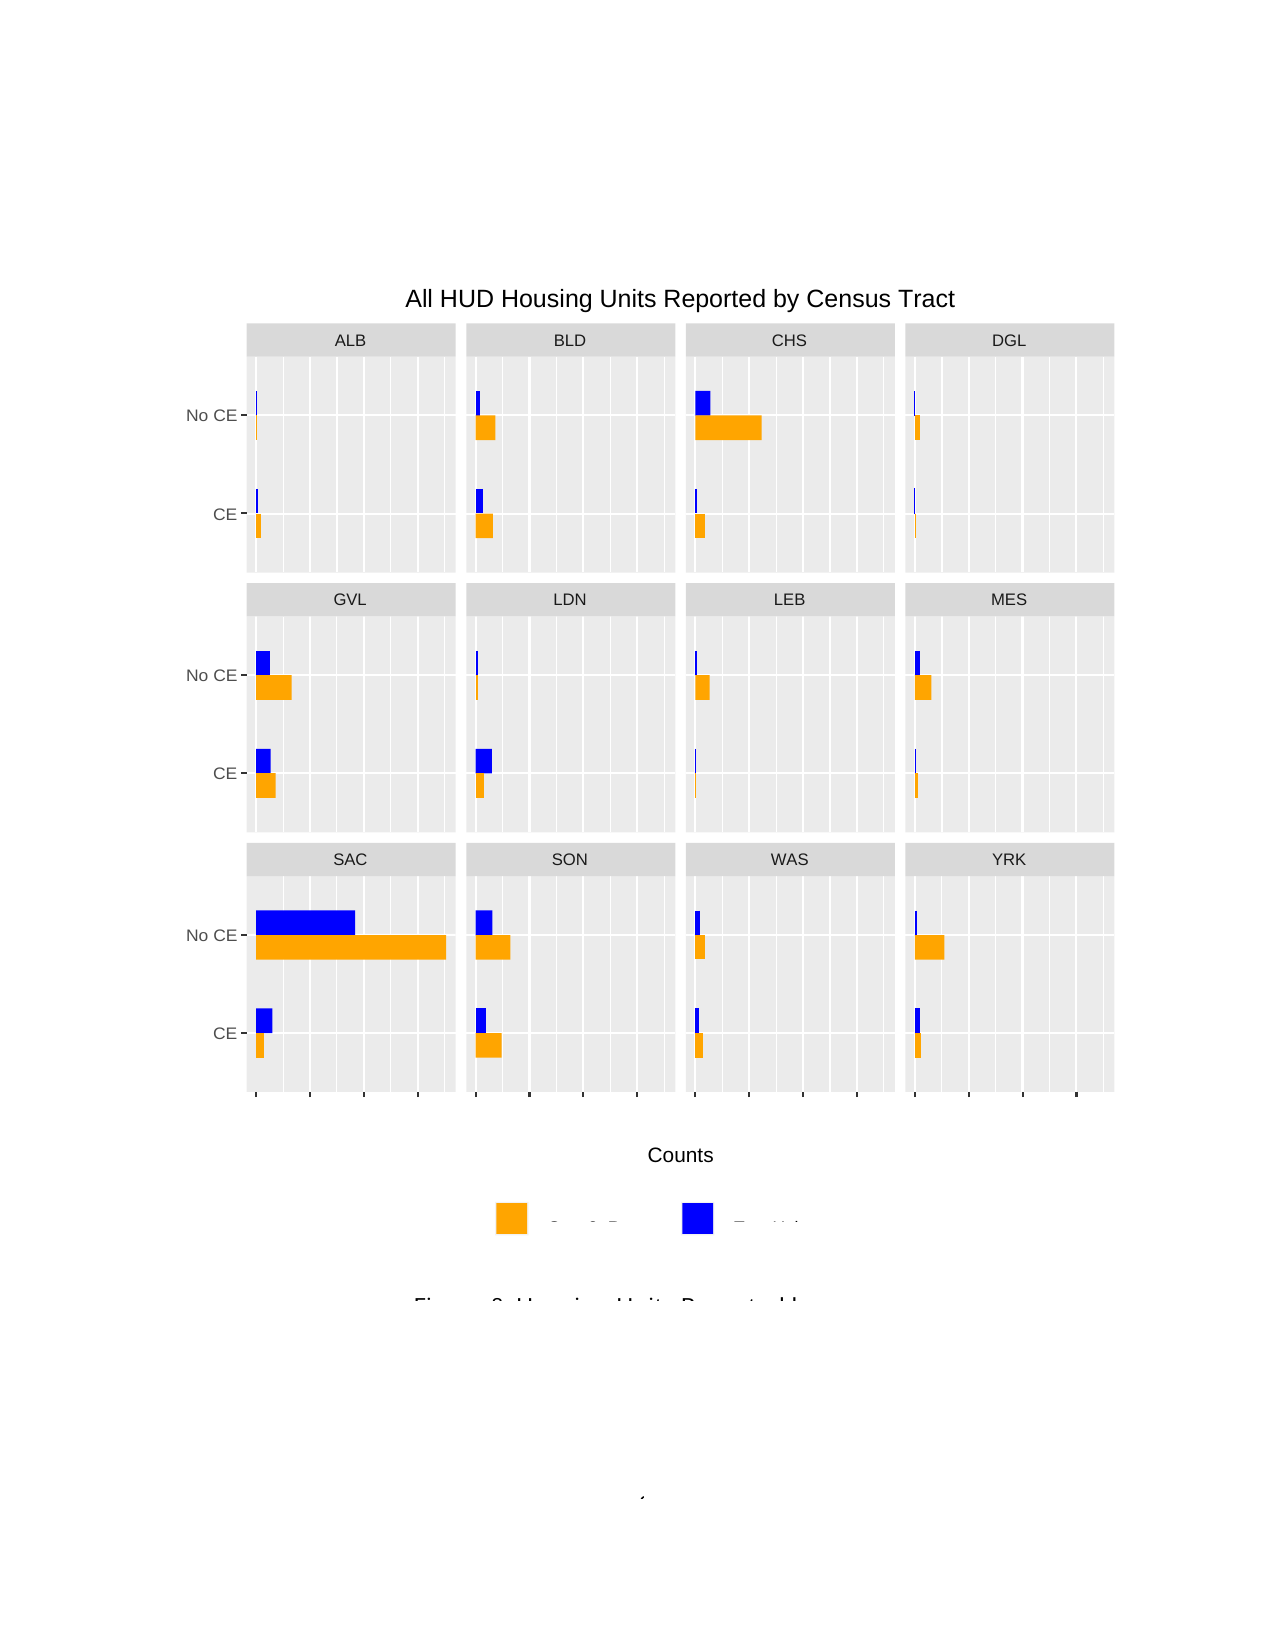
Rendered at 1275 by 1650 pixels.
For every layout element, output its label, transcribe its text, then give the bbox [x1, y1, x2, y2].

text CE [213, 1024, 1142, 1043]
subtitle All HUD Housing Units Reported by Census Tract [405, 284, 1142, 312]
text Counts [219, 1143, 1142, 1167]
text CE [213, 764, 1142, 783]
text No CE [186, 926, 1142, 945]
text CE [213, 504, 1142, 523]
text No CE [186, 666, 1142, 685]
text No CE [186, 406, 1142, 425]
